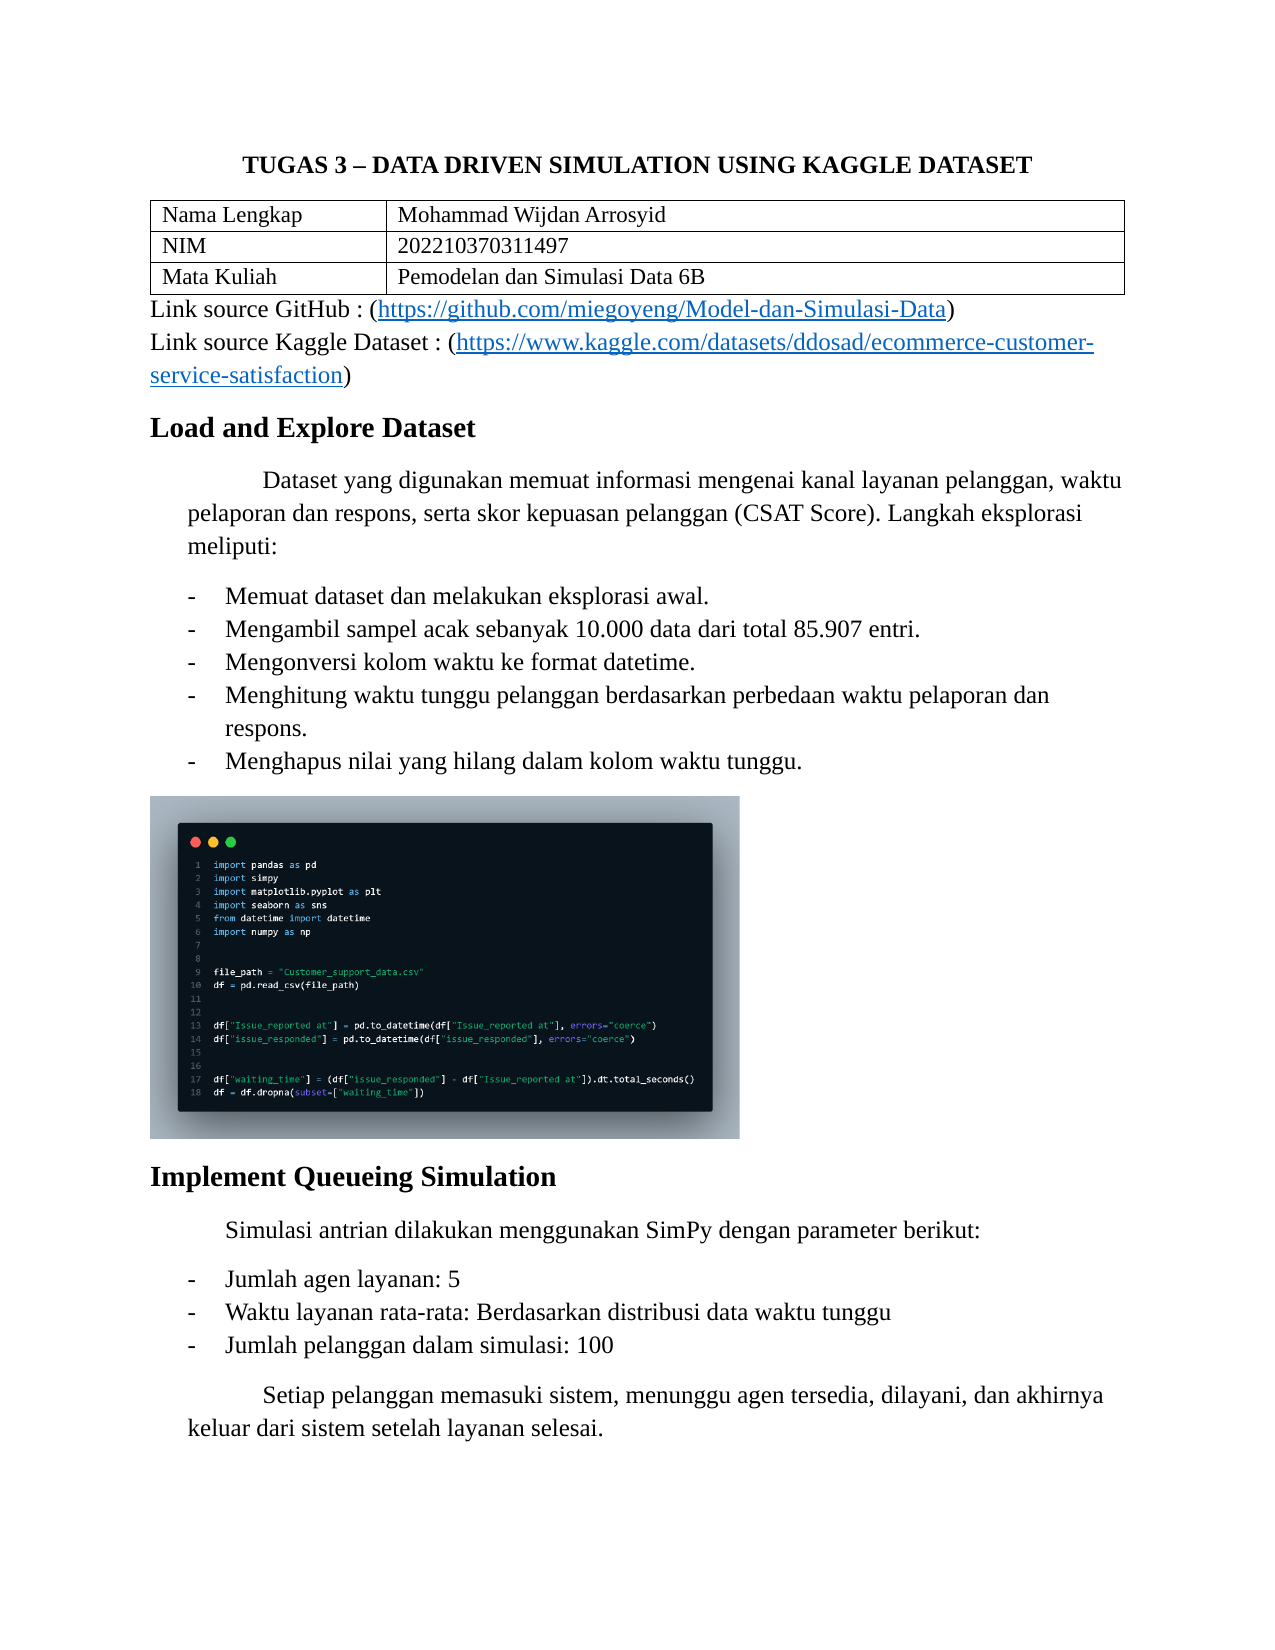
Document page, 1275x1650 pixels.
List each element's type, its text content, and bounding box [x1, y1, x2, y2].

text Dataset yang digunakan memuat informasi mengenai kanal layanan pelanggan, waktu pelaporan dan respons, serta skor kepuasan pelanggan (CSAT Score). Langkah eksplorasi meliputi: [187, 465, 1125, 560]
table_cell NIM [151, 232, 386, 262]
text TUGAS 3 – DATA DRIVEN SIMULATION USING KAGGLE DATASET [150, 150, 1125, 179]
list Menghitung waktu tunggu pelanggan berdasarkan perbedaan waktu pelaporan dan respons. [187, 680, 1125, 742]
table_cell Mata Kuliah [151, 263, 386, 293]
list Menghapus nilai yang hilang dalam kolom waktu tunggu. [187, 746, 1125, 775]
list Memuat dataset dan melakukan eksplorasi awal. [187, 581, 1125, 610]
list Jumlah agen layanan: 5 [187, 1264, 1125, 1293]
list Mengambil sampel acak sebanyak 10.000 data dari total 85.907 entri. [187, 614, 1125, 643]
picture [150, 796, 740, 1139]
table_header Mohammad Wijdan Arrosyid [387, 201, 1124, 231]
text Setiap pelanggan memasuki sistem, menunggu agen tersedia, dilayani, dan akhirnya keluar dari sistem setelah layanan selesai. [187, 1380, 1125, 1442]
table_cell Pemodelan dan Simulasi Data 6B [387, 263, 1124, 293]
list Mengonversi kolom waktu ke format datetime. [187, 647, 1125, 676]
table_cell 202210370311497 [387, 232, 1124, 262]
table_header Nama Lengkap [151, 201, 386, 231]
list Waktu layanan rata-rata: Berdasarkan distribusi data waktu tunggu [187, 1297, 1125, 1326]
text Load and Explore Dataset [150, 410, 1125, 444]
text Implement Queueing Simulation [150, 1159, 1125, 1193]
list Jumlah pelanggan dalam simulasi: 100 [187, 1331, 1125, 1359]
text Simulasi antrian dilakukan menggunakan SimPy dengan parameter berikut: [150, 1215, 1125, 1243]
text Link source GitHub : (https://github.com/miegoyeng/Model-dan-Simulasi-Data) Link source Kaggle Dataset : (https://www.kaggle.com/datasets/ddosad/ecommerce-customer-service-satisfaction) [150, 295, 1125, 389]
